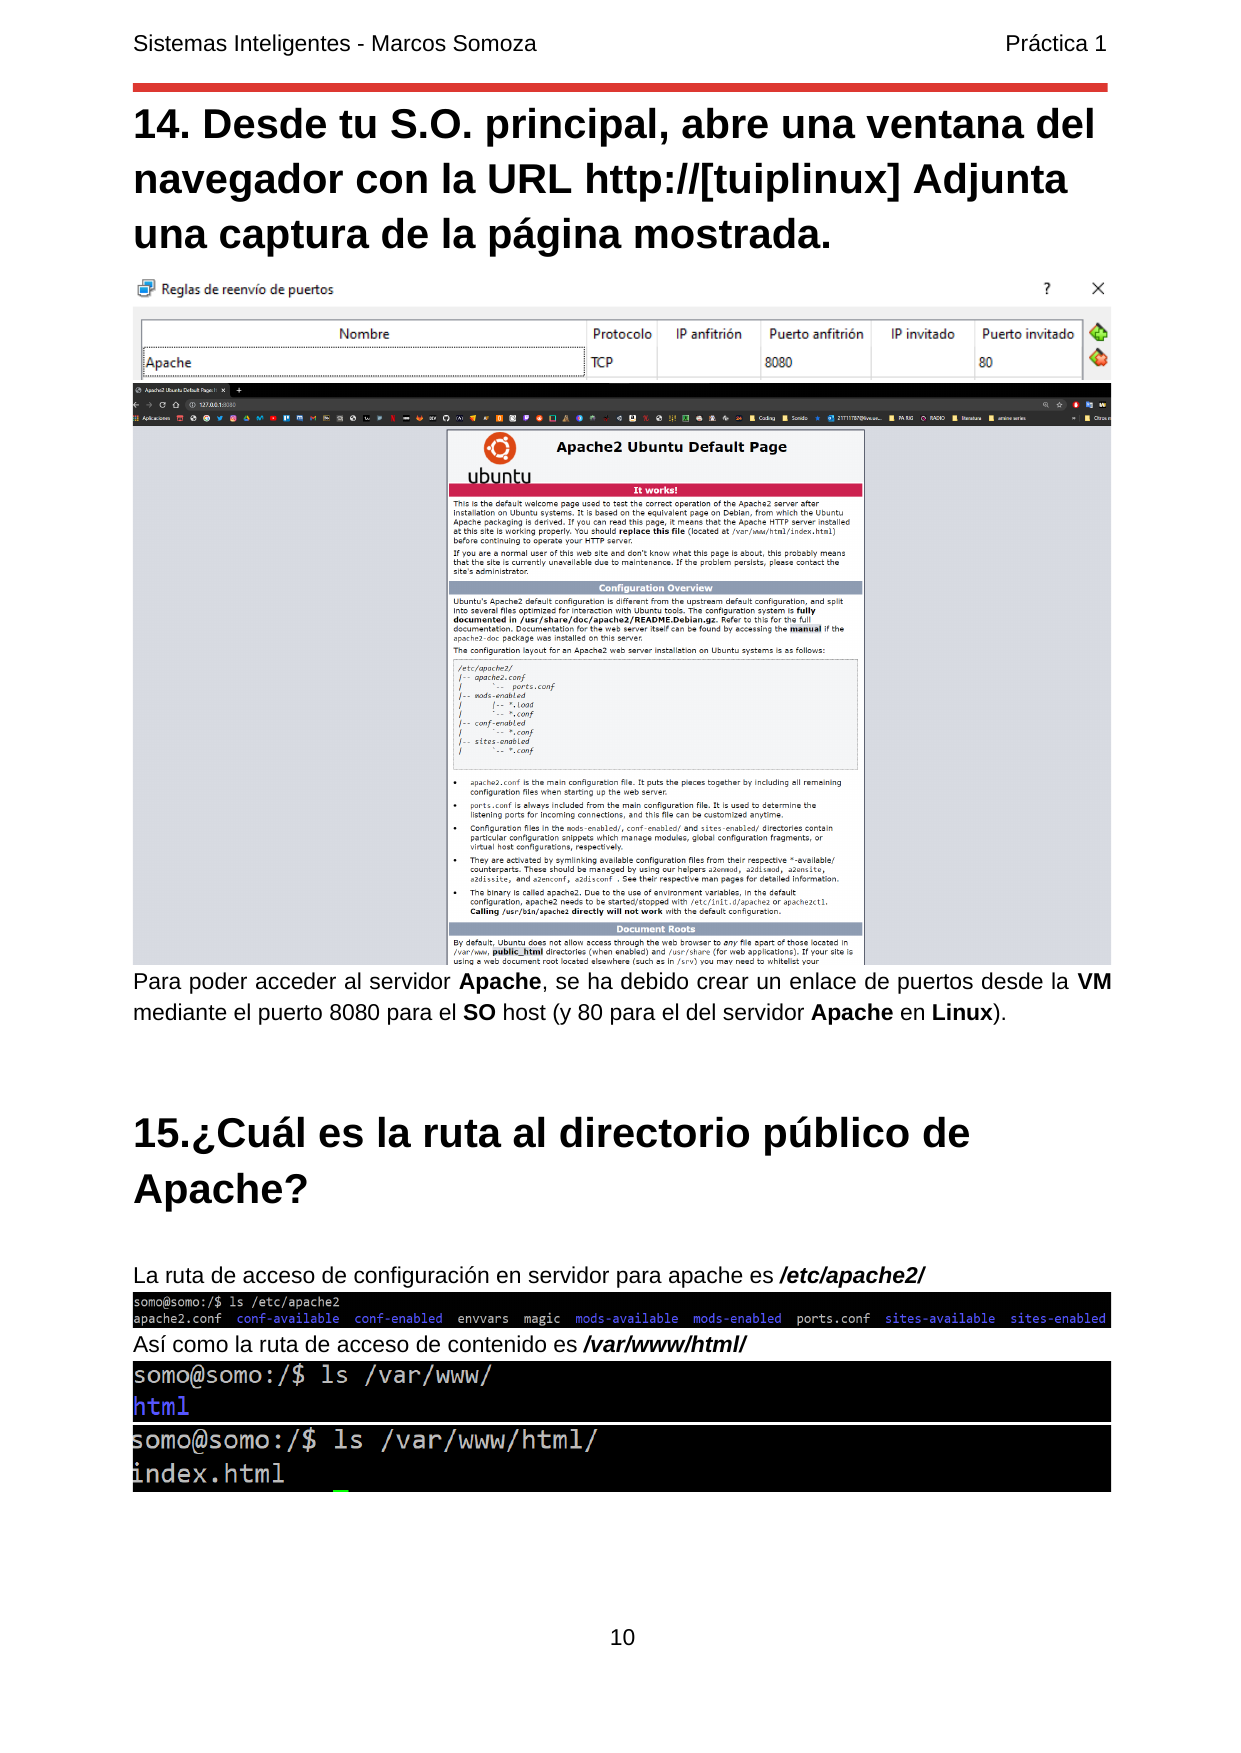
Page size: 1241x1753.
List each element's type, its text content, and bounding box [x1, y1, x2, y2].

picture [132, 383, 1112, 965]
text Así como la ruta de acceso de contenido es /var/www/html/ [133, 1331, 1112, 1357]
picture [132, 1292, 1112, 1328]
subtitle 14. Desde tu S.O. principal, abre una ventana del navegador con la URL http://[tuiplinux] Adjunta una captura de la página mostrada. [133, 99, 1112, 258]
text Para poder acceder al servidor Apache, se ha debido crear un enlace de puertos desde la VM mediante el puerto 8080 para el SO host (y 80 para el del servidor Apache en Linux). [133, 968, 1112, 1025]
picture [132, 83, 1108, 92]
text La ruta de acceso de configuración en servidor para apache es /etc/apache2/ [133, 1262, 1112, 1288]
picture [132, 1361, 1112, 1422]
picture [132, 1425, 1112, 1492]
subtitle 15.¿Cuál es la ruta al directorio público de Apache? [133, 1109, 1112, 1212]
picture [132, 277, 1112, 380]
